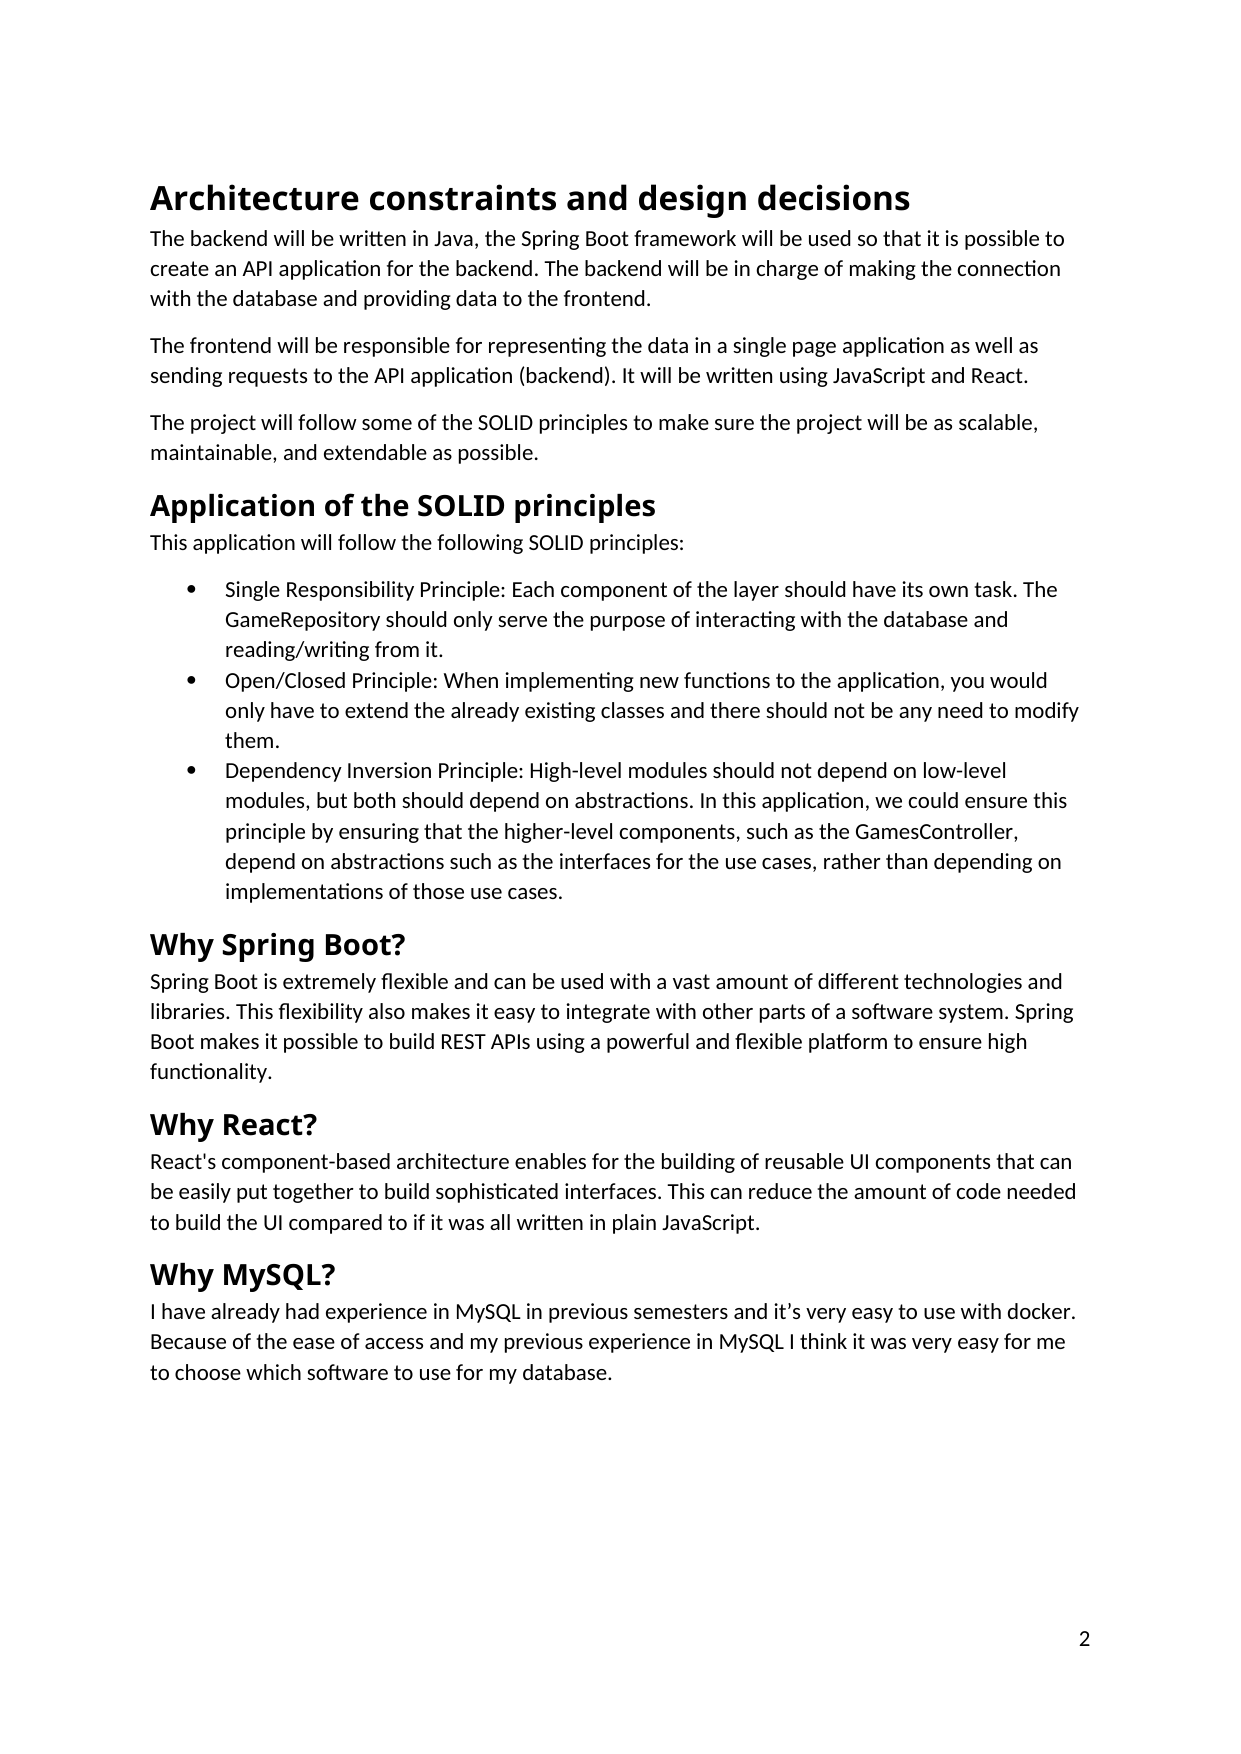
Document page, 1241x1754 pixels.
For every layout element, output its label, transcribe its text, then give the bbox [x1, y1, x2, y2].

text I have already had experience in MySQL in previous semesters and it’s very easy to use with docker. Because of the ease of access and my previous experience in MySQL I think it was very easy for me to choose which software to use for my database. [150, 1297, 1090, 1386]
list Dependency Inversion Principle: High-level modules should not depend on low-level modules, but both should depend on abstractions. In this application, we could ensure this principle by ensuring that the higher-level components, such as the GamesController, depend on abstractions such as the interfaces for the use cases, rather than depending on implementations of those use cases. [187, 756, 1090, 905]
subtitle Application of the SOLID principles [150, 485, 1090, 525]
subtitle Why MySQL? [150, 1254, 1090, 1294]
list Open/Closed Principle: When implementing new functions to the application, you would only have to extend the already existing classes and there should not be any need to modify them. [187, 666, 1090, 754]
list Single Responsibility Principle: Each component of the layer should have its own task. The GameRepository should only serve the purpose of interacting with the database and reading/writing from it. [187, 575, 1090, 663]
text This application will follow the following SOLID principles: [150, 528, 1090, 556]
text React's component-based architecture enables for the building of reusable UI components that can be easily put together to build sophisticated interfaces. This can reduce the amount of code needed to build the UI compared to if it was all written in plain JavaScript. [150, 1147, 1090, 1236]
text Spring Boot is extremely flexible and can be used with a vast amount of different technologies and libraries. This flexibility also makes it easy to integrate with other parts of a software system. Spring Boot makes it possible to build REST APIs using a powerful and flexible platform to ensure high functionality. [150, 967, 1090, 1086]
text The project will follow some of the SOLID principles to make sure the project will be as scalable, maintainable, and extendable as possible. [150, 408, 1090, 467]
text The backend will be written in Java, the Spring Boot framework will be used so that it is possible to create an API application for the backend. The backend will be in charge of making the connection with the database and providing data to the frontend. [150, 224, 1090, 312]
subtitle Architecture constraints and design decisions [150, 175, 1090, 220]
text The frontend will be responsible for representing the data in a single page application as well as sending requests to the API application (backend). It will be written using JavaScript and React. [150, 331, 1090, 389]
subtitle Why React? [150, 1104, 1090, 1144]
subtitle Why Spring Boot? [150, 924, 1090, 964]
